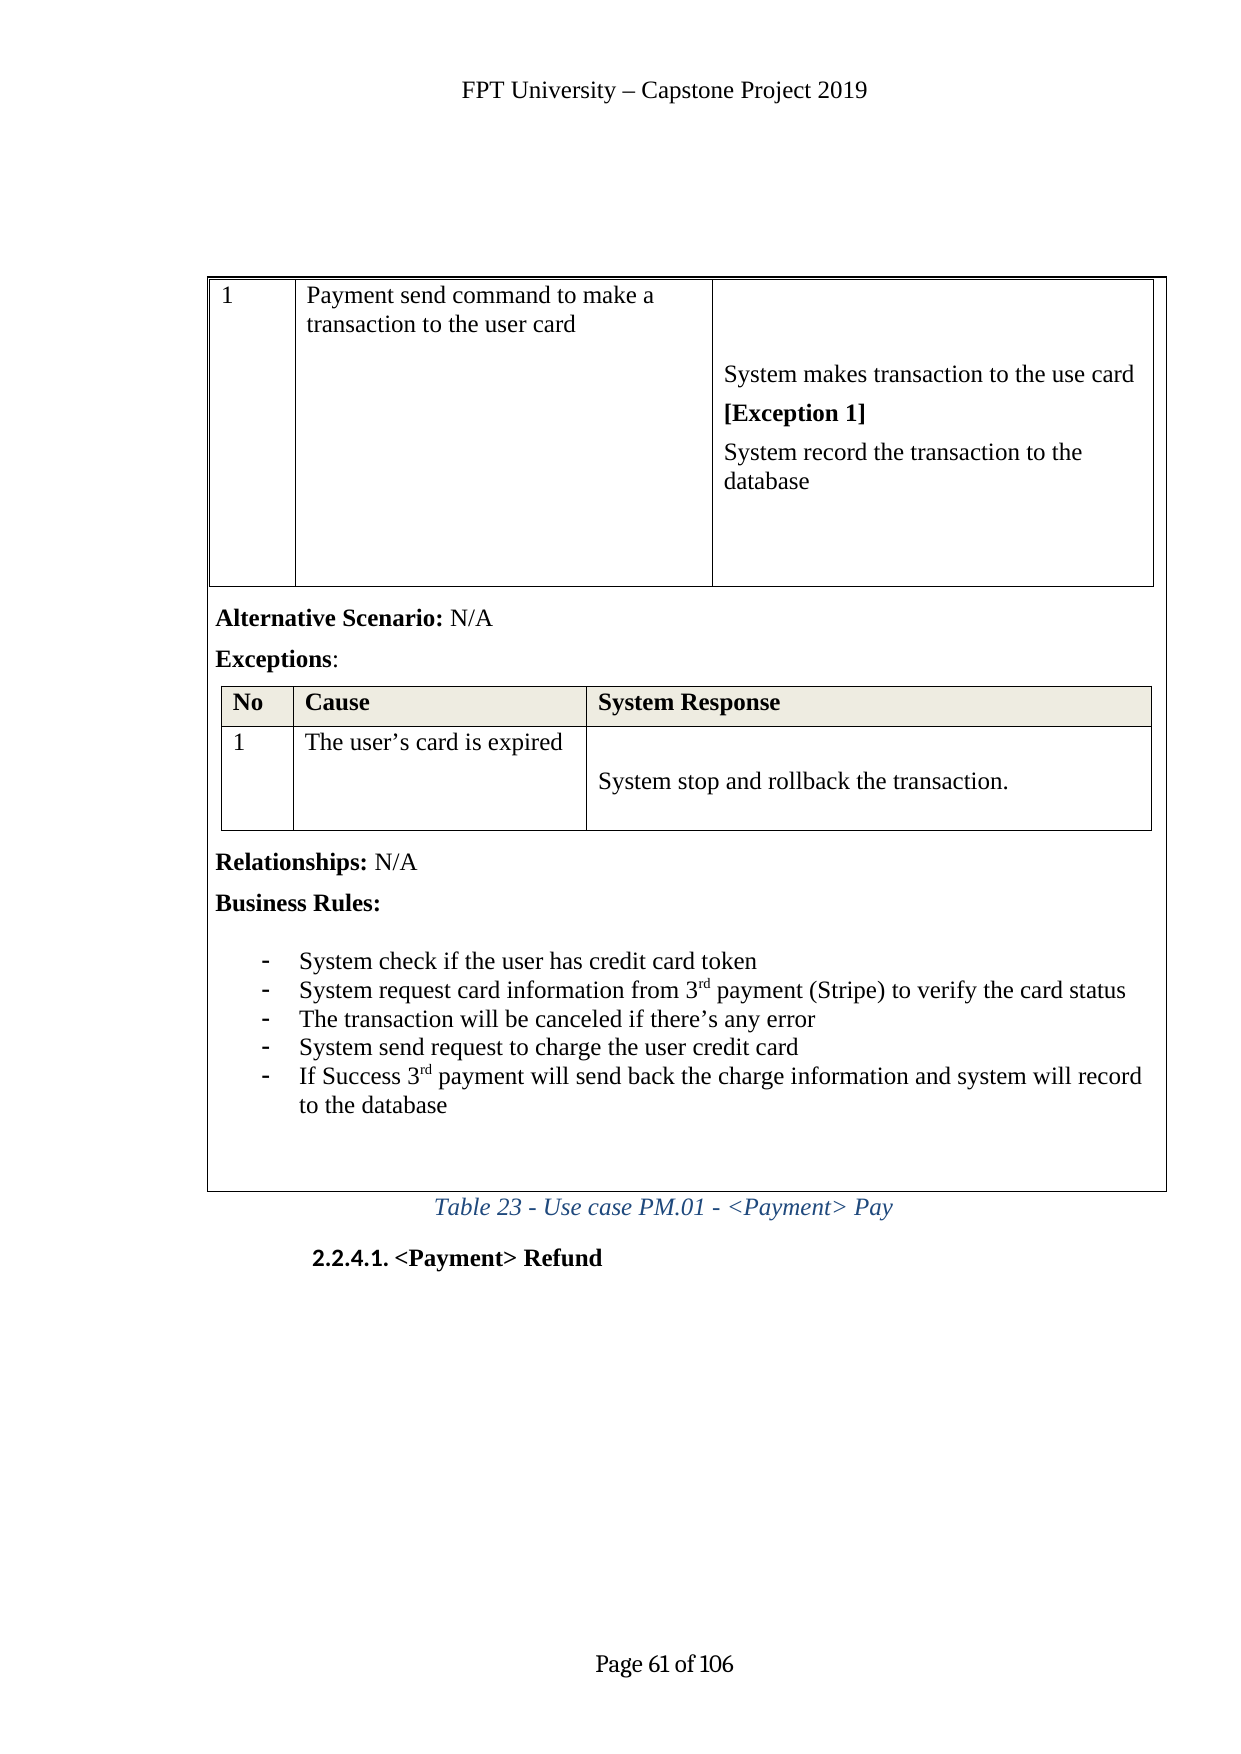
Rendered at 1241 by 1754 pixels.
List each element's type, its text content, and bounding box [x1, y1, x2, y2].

text Table 23 - Use case PM.01 - <Payment> Pay [207, 1192, 1122, 1221]
subtitle <Payment> Refund [312, 1242, 1122, 1272]
table_cell Alternative Scenario: N/A Exceptions: [208, 589, 1166, 833]
table_cell Relationships: N/A Business Rules: System check if the user has credit card token System request card information from 3rd payment (Stripe) to verify the card status The transaction will be canceled if there’s any error System send request to charge the user credit card If Success 3rd payment will send back the charge information and system will record to the database [208, 833, 1166, 1191]
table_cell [208, 278, 1166, 589]
